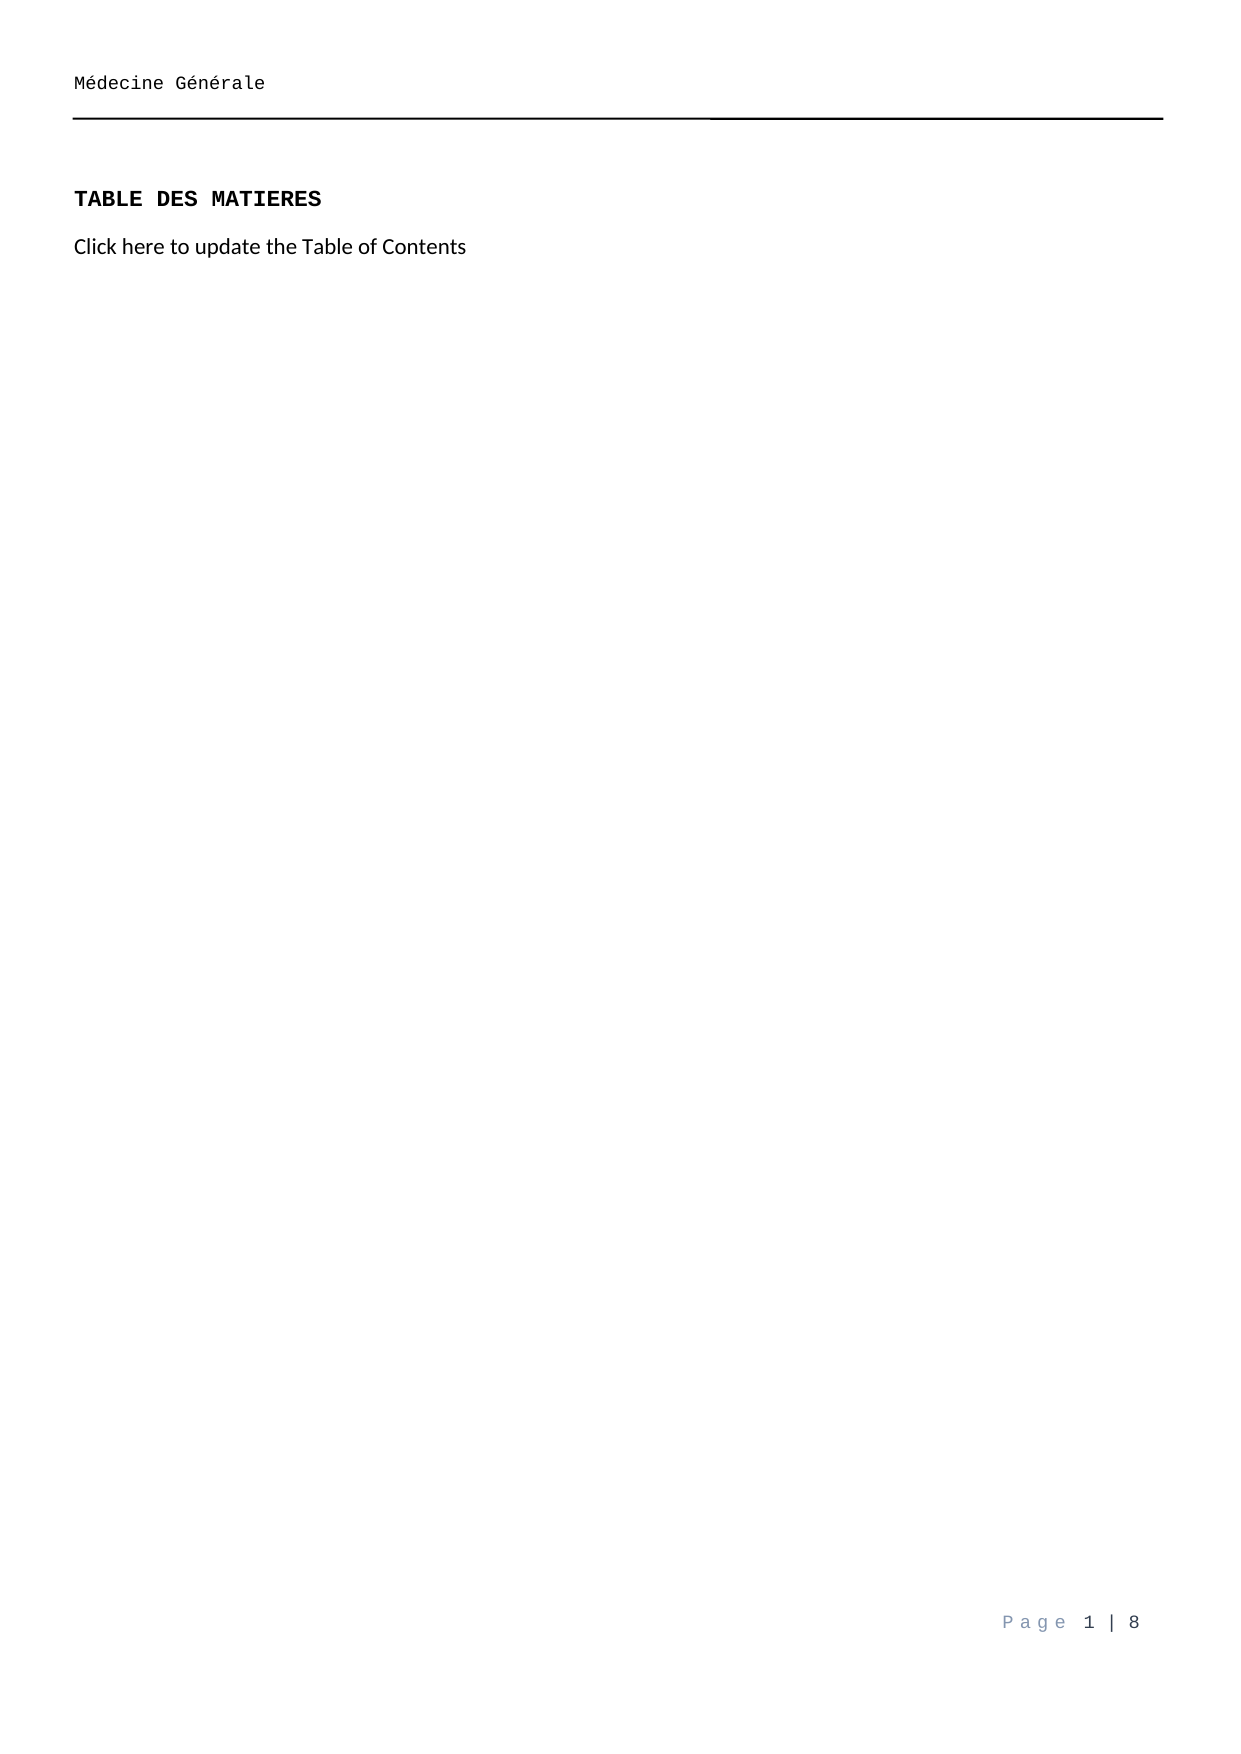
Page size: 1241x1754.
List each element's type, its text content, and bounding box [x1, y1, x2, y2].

text TABLE DES MATIERES [74, 187, 1167, 213]
